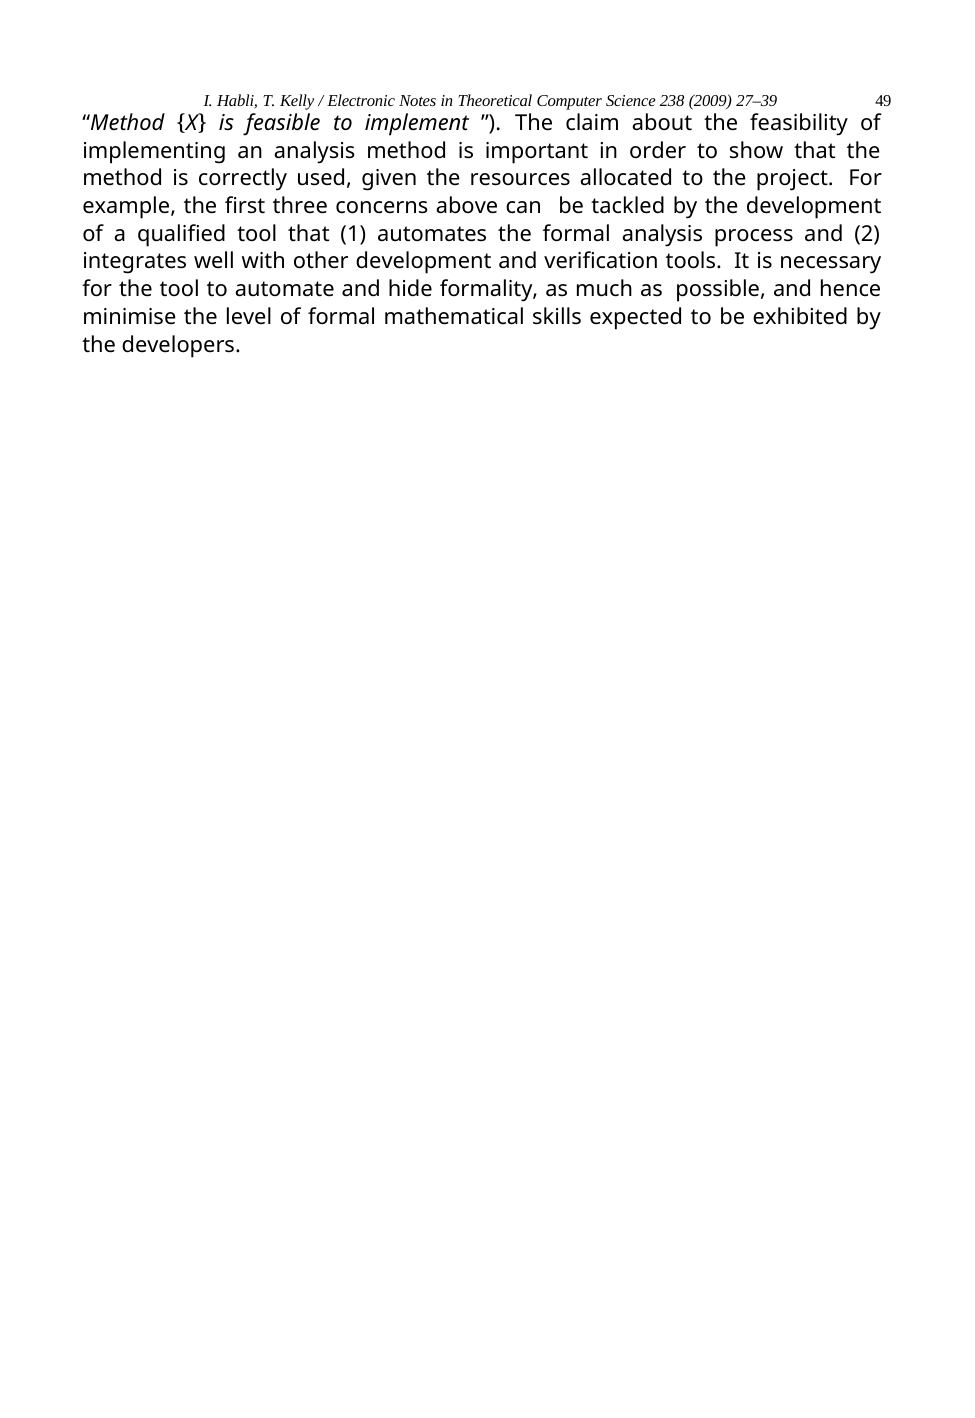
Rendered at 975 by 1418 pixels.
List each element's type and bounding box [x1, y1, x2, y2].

text [82, 108, 882, 358]
